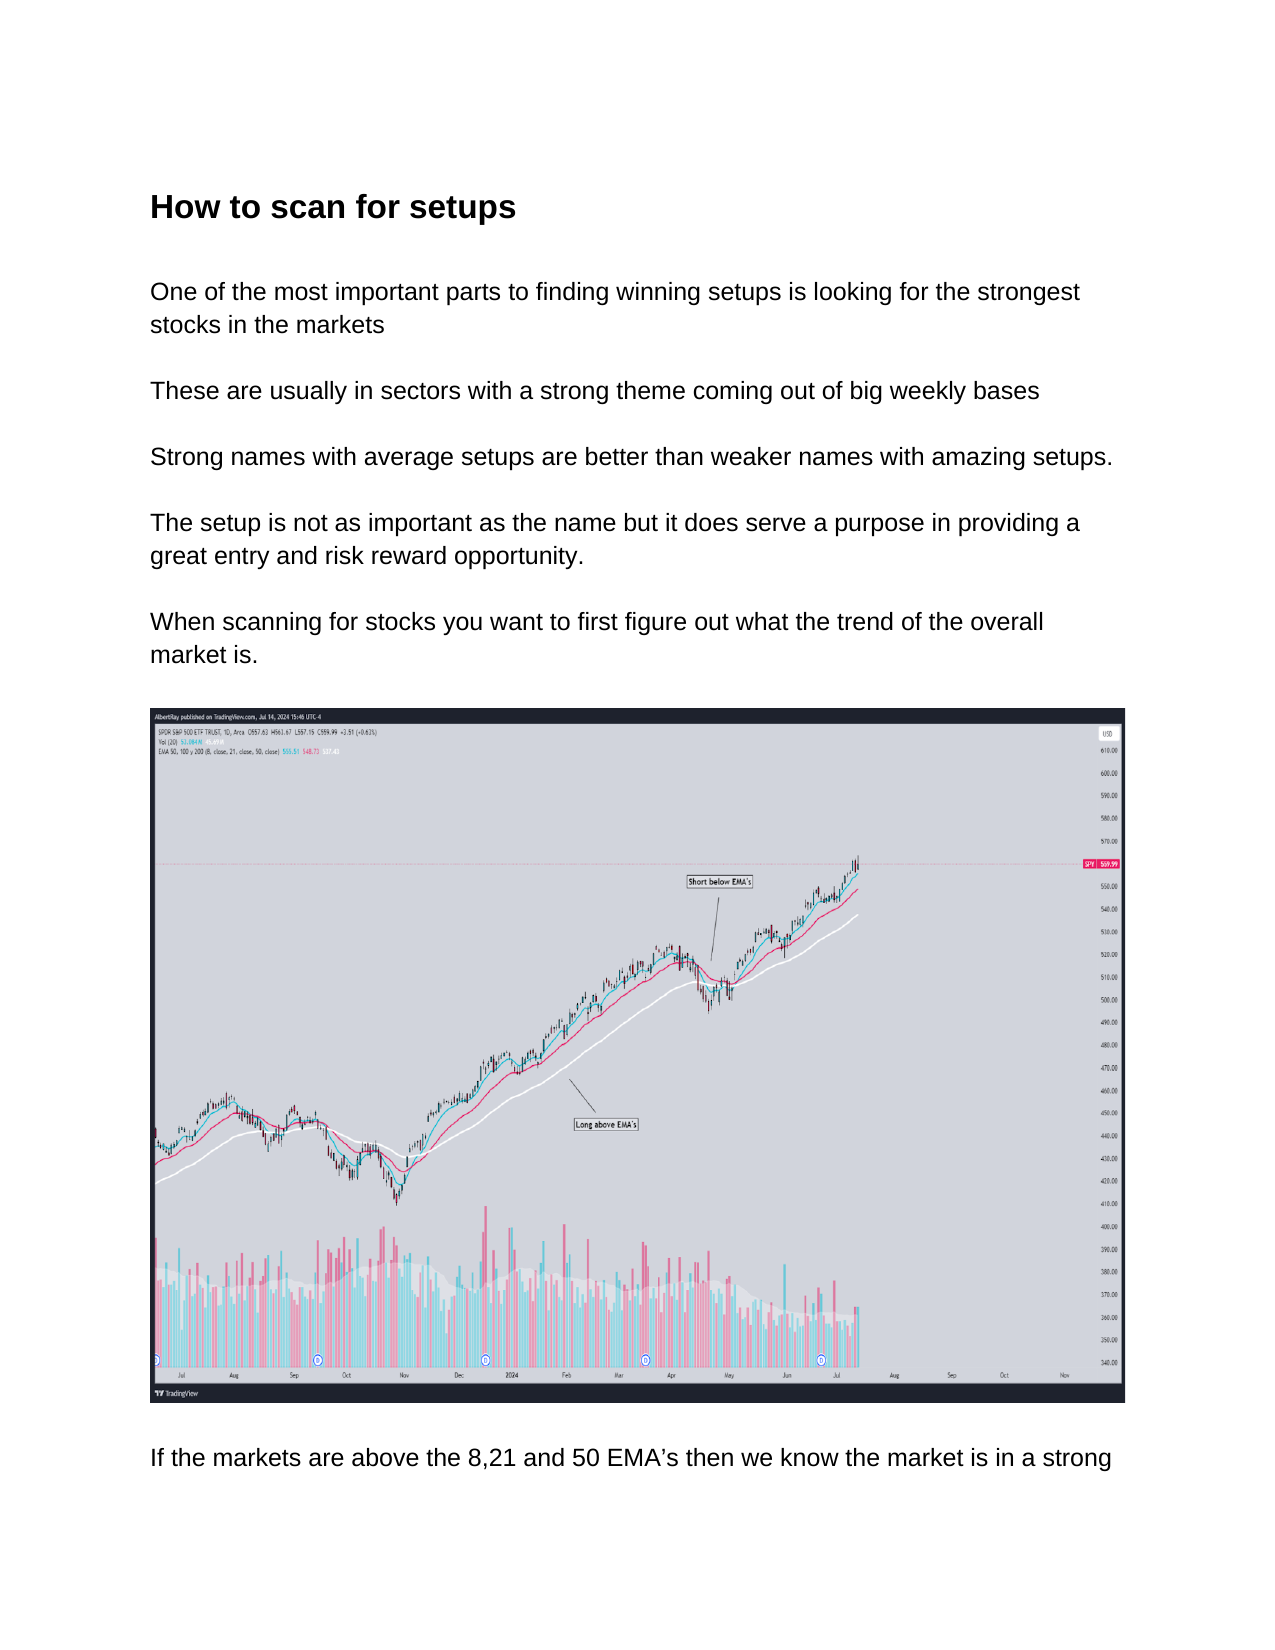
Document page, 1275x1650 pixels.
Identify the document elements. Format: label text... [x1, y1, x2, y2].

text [150, 1403, 1125, 1471]
subtitle How to scan for setups [150, 187, 1125, 264]
picture [150, 708, 1125, 1403]
